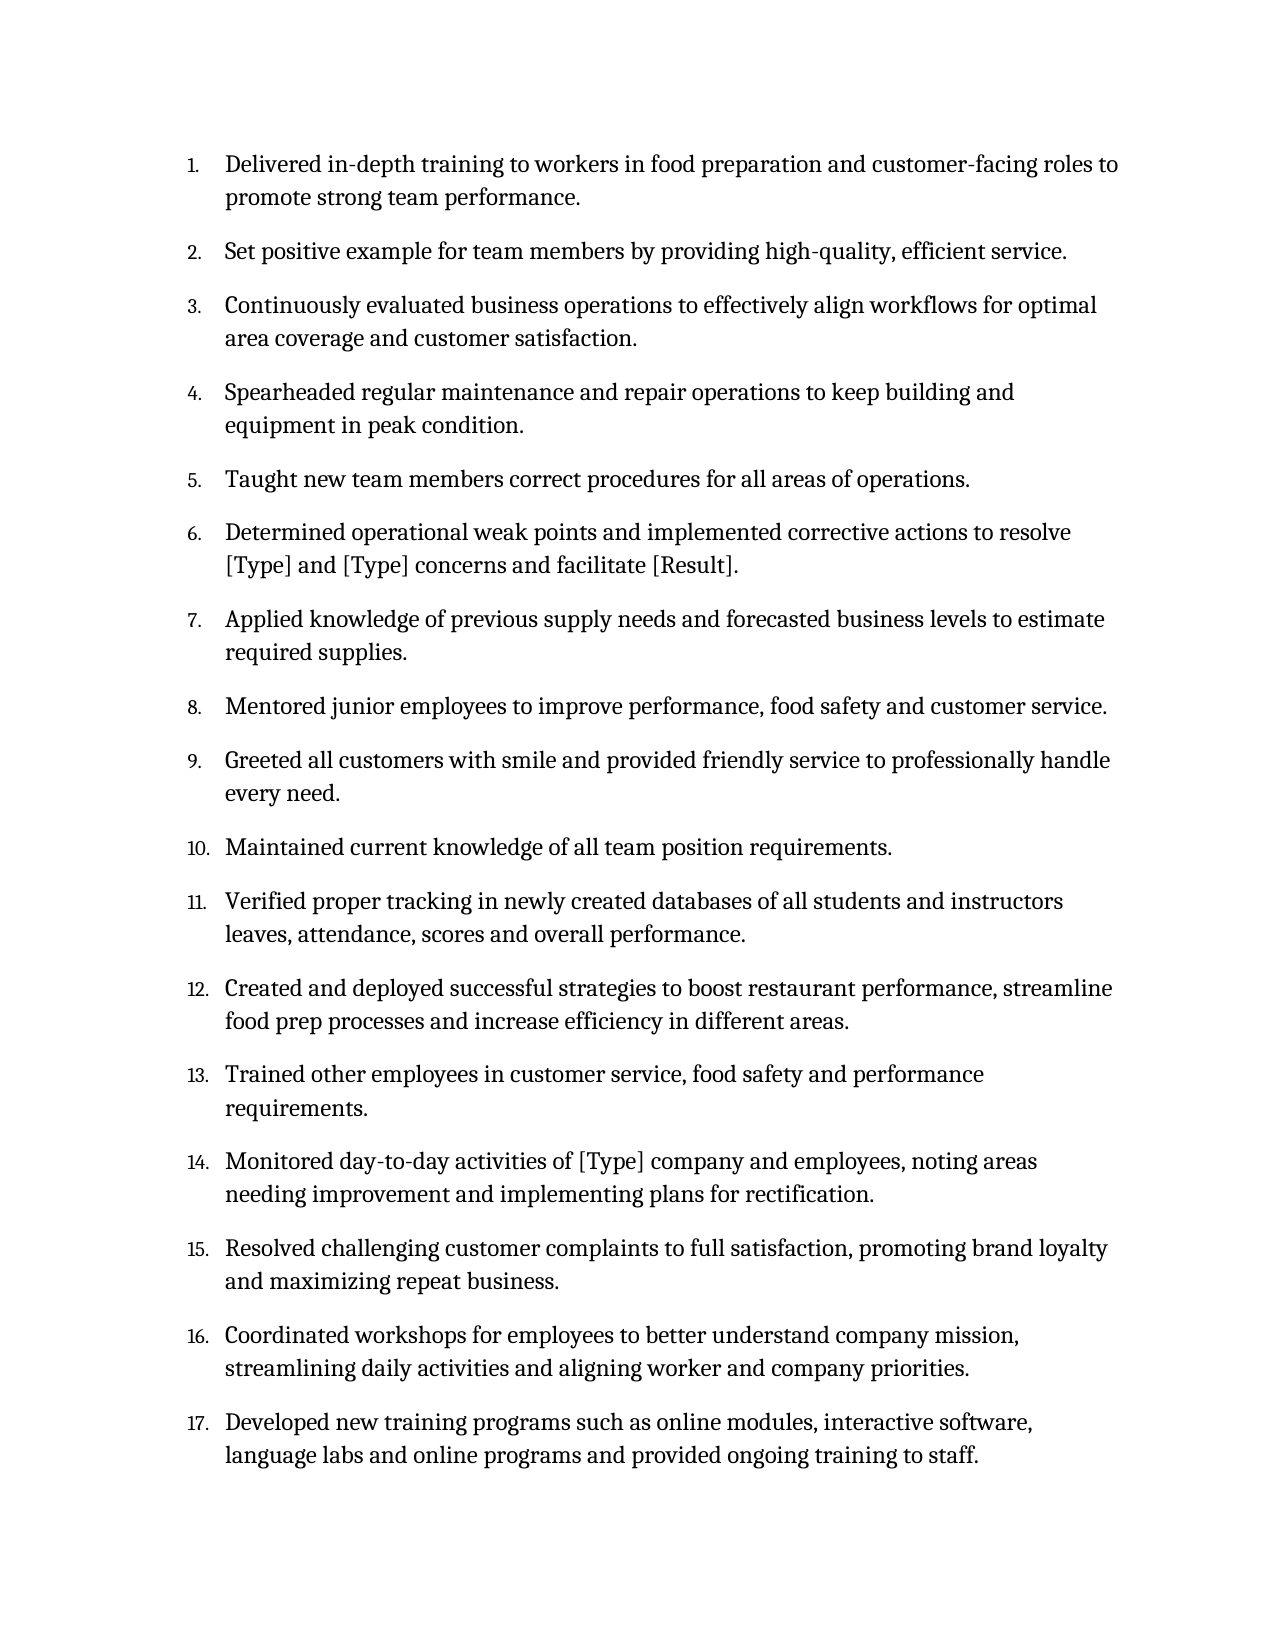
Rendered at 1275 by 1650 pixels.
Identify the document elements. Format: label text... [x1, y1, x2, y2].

list Created and deployed successful strategies to boost restaurant performance, streamline food prep processes and increase efficiency in different areas. [187, 973, 1125, 1035]
list Resolved challenging customer complaints to full satisfaction, promoting brand loyalty and maximizing repeat business. [187, 1234, 1125, 1296]
list Taught new team members correct procedures for all areas of operations. [187, 464, 1125, 493]
list Continuously evaluated business operations to effectively align workflows for optimal area coverage and customer satisfaction. [187, 291, 1125, 352]
list Applied knowledge of previous supply needs and forecasted business levels to estimate required supplies. [187, 605, 1125, 667]
list Maintained current knowledge of all team position requirements. [187, 833, 1125, 862]
list Mentored junior employees to improve performance, food safety and customer service. [187, 692, 1125, 721]
list Set positive example for team members by providing high-quality, efficient service. [187, 237, 1125, 266]
list Greeted all customers with smile and provided friendly service to professionally handle every need. [187, 746, 1125, 808]
list Verified proper tracking in newly created databases of all students and instructors leaves, attendance, scores and overall performance. [187, 887, 1125, 948]
list Monitored day-to-day activities of [Type] company and employees, noting areas needing improvement and implementing plans for rectification. [187, 1147, 1125, 1209]
list Trained other employees in customer service, food safety and performance requirements. [187, 1060, 1125, 1122]
list Spearheaded regular maintenance and repair operations to keep building and equipment in peak condition. [187, 378, 1125, 439]
list Developed new training programs such as online modules, interactive software, language labs and online programs and provided ongoing training to staff. [187, 1408, 1125, 1470]
list Delivered in-depth training to workers in food preparation and customer-facing roles to promote strong team performance. [187, 150, 1125, 212]
list Determined operational weak points and implemented corrective actions to resolve [Type] and [Type] concerns and facilitate [Result]. [187, 518, 1125, 580]
list Coordinated workshops for employees to better understand company mission, streamlining daily activities and aligning worker and company priorities. [187, 1321, 1125, 1383]
